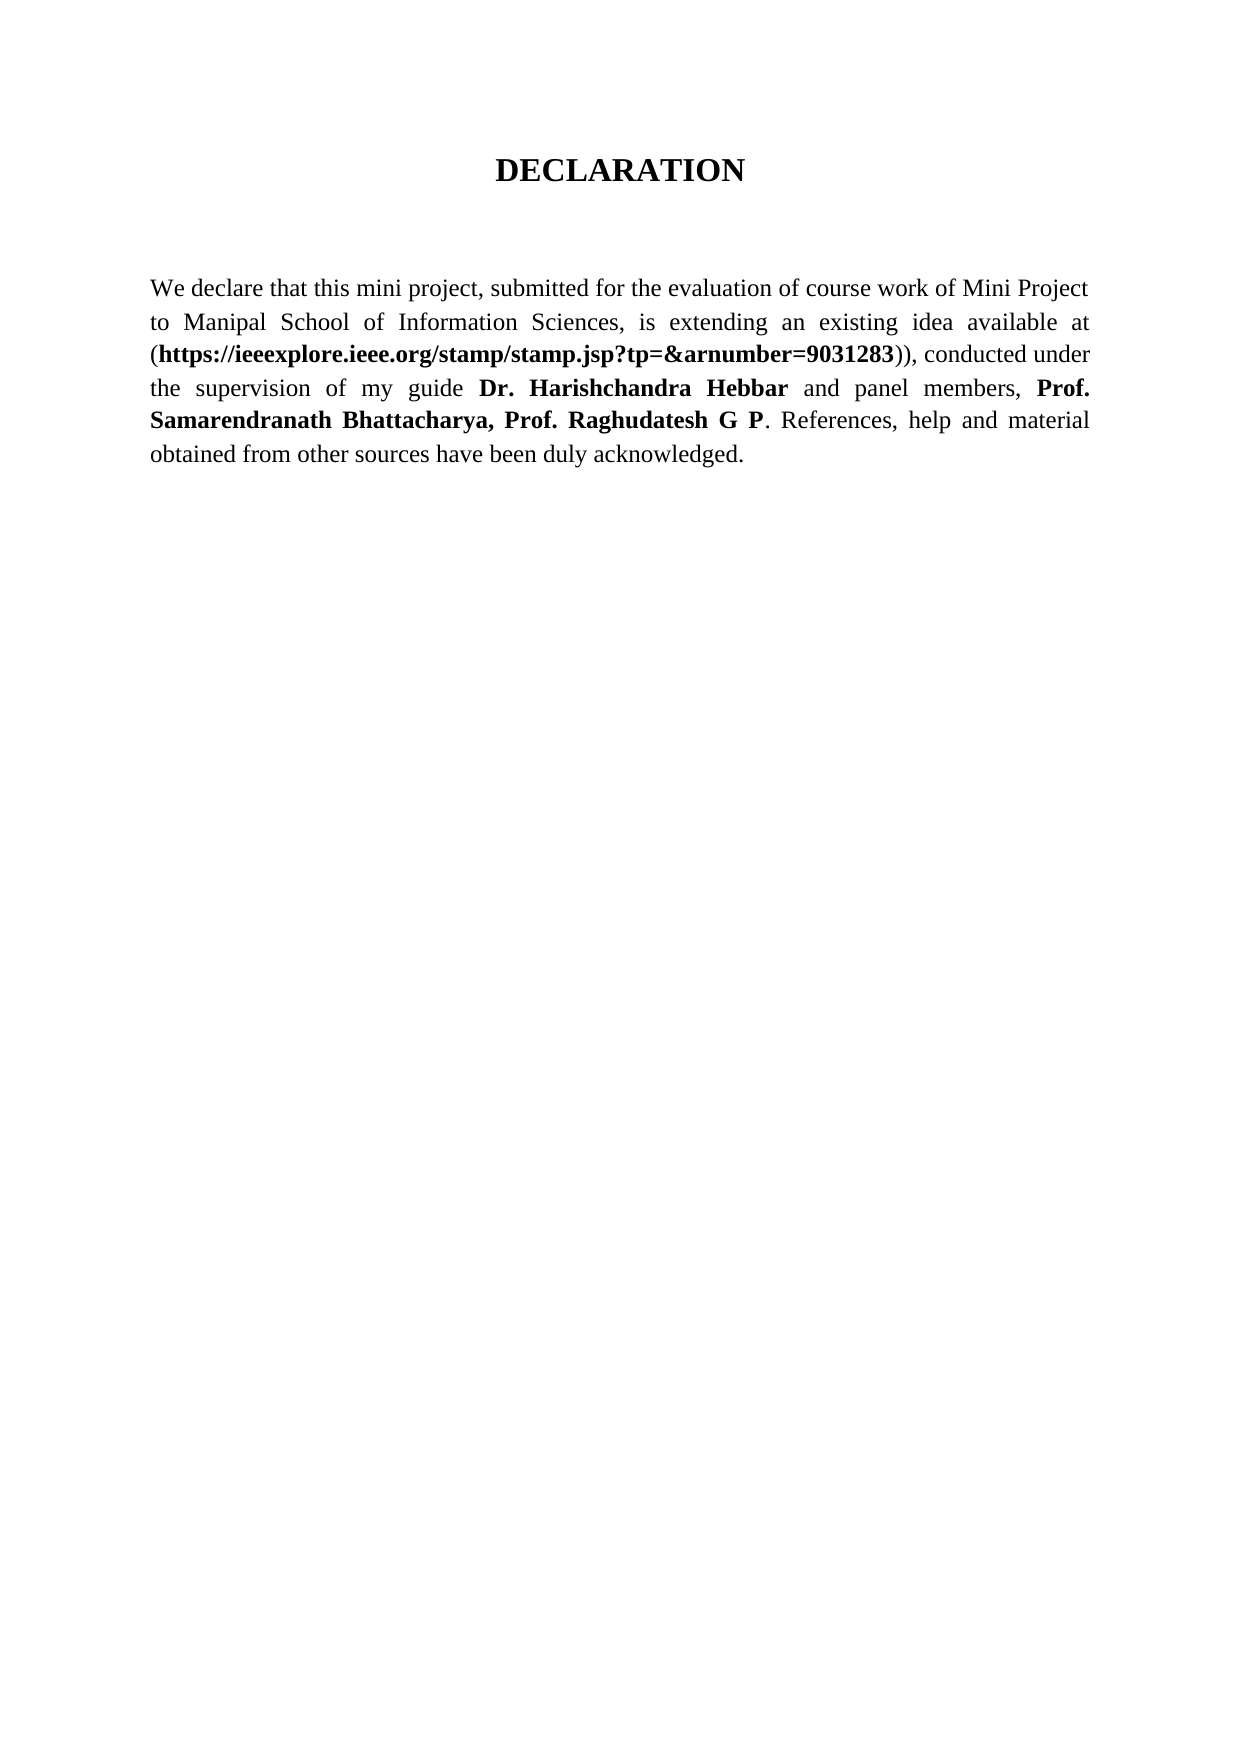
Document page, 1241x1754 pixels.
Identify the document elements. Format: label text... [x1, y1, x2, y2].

text DECLARATION [150, 150, 1090, 188]
text We declare that this mini project, submitted for the evaluation of course work of Mini Project to Manipal School of Information Sciences, is extending an existing idea available at (https://ieeexplore.ieee.org/stamp/stamp.jsp?tp=&arnumber=9031283)), conducted under the supervision of my guide Dr. Harishchandra Hebbar and panel members, Prof. Samarendranath Bhattacharya, Prof. Raghudatesh G P. References, help and material obtained from other sources have been duly acknowledged. [150, 273, 1090, 467]
